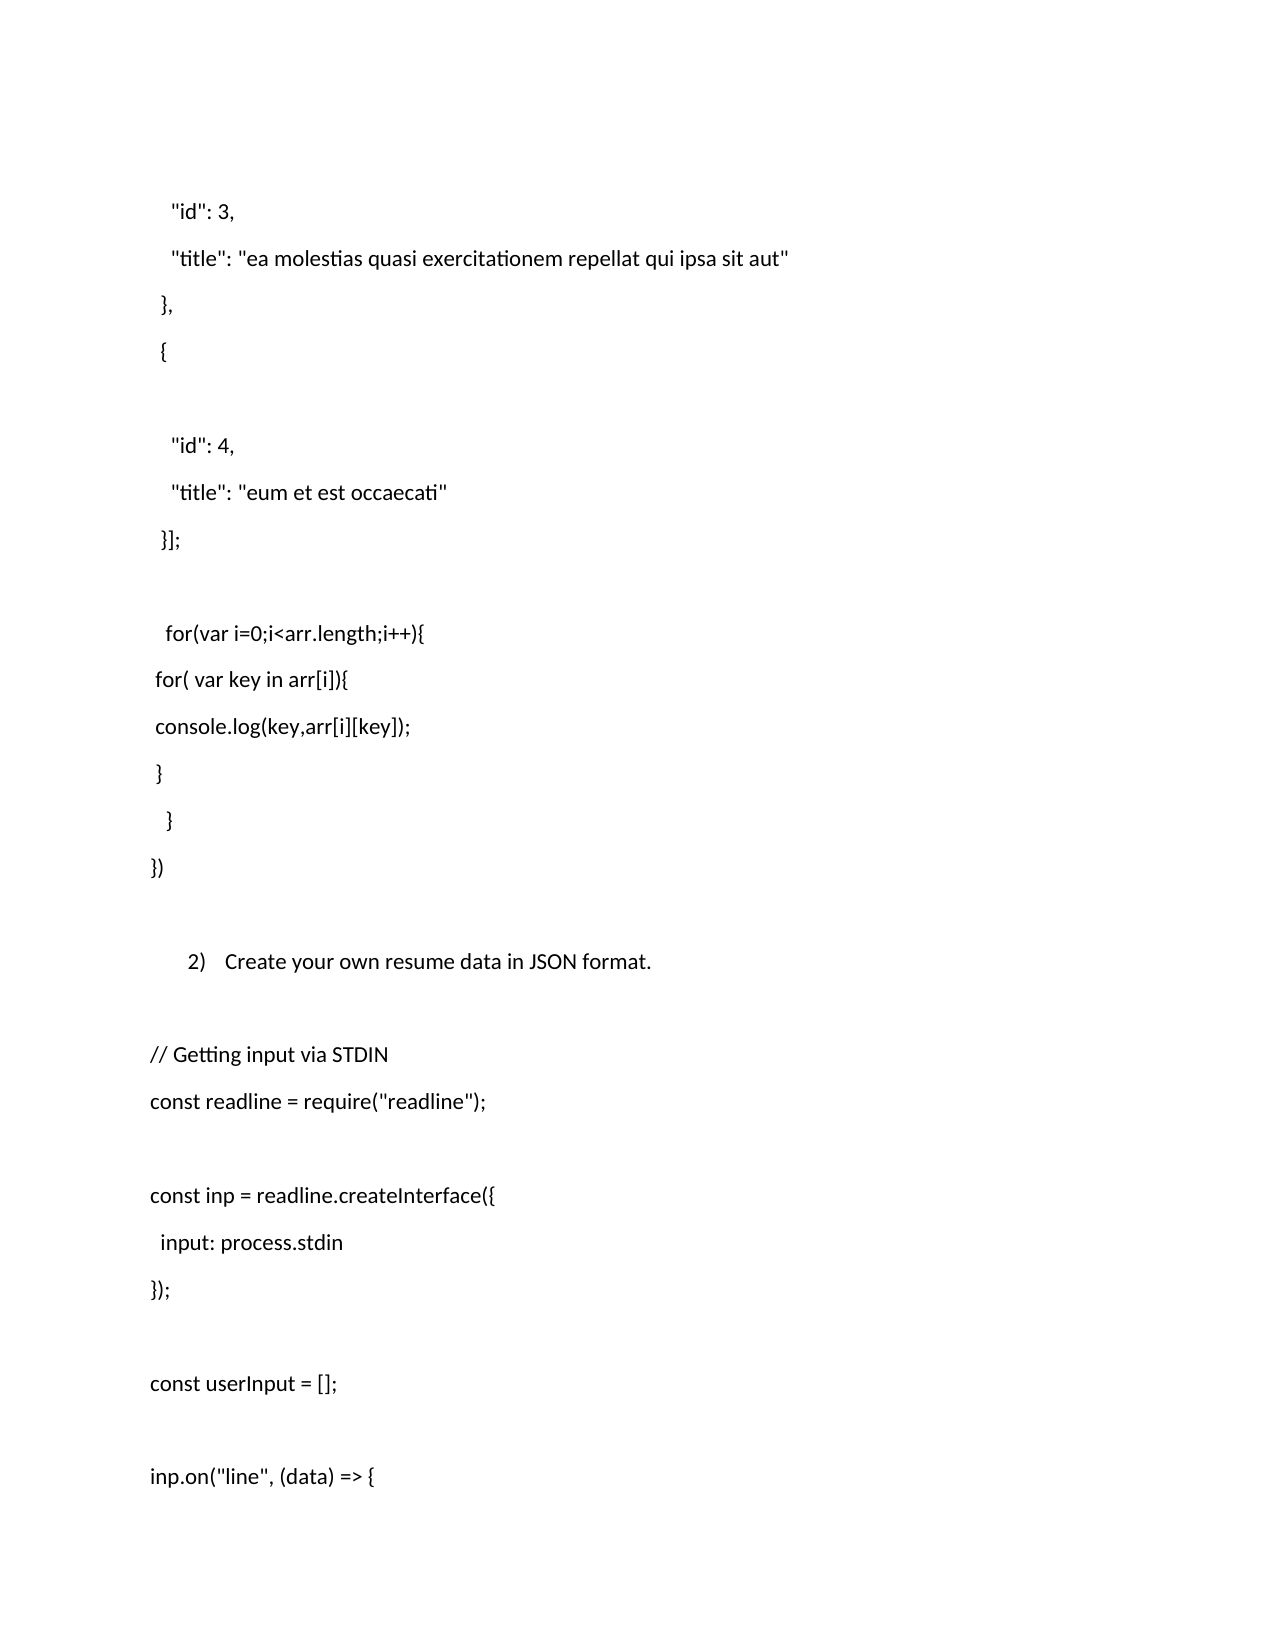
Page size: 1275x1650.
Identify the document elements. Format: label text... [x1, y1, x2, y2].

list Create your own resume data in JSON format. [187, 947, 1125, 975]
text }, [150, 291, 1125, 319]
text const userInput = []; [150, 1369, 1125, 1397]
text input: process.stdin [150, 1228, 1125, 1256]
text // Getting input via STDIN [150, 1041, 1125, 1069]
text for( var key in arr[i]){ [150, 666, 1125, 694]
text "id": 3, [150, 197, 1125, 225]
text }) [150, 853, 1125, 881]
text } [150, 759, 1125, 787]
text }); [150, 1275, 1125, 1303]
text const inp = readline.createInterface({ [150, 1181, 1125, 1209]
text "id": 4, [150, 431, 1125, 459]
text }]; [150, 525, 1125, 553]
text inp.on("line", (data) => { [150, 1462, 1125, 1491]
text } [150, 806, 1125, 834]
text "title": "ea molestias quasi exercitationem repellat qui ipsa sit aut" [150, 244, 1125, 272]
text "title": "eum et est occaecati" [150, 478, 1125, 506]
text console.log(key,arr[i][key]); [150, 712, 1125, 741]
text for(var i=0;i<arr.length;i++){ [150, 619, 1125, 647]
text const readline = require("readline"); [150, 1087, 1125, 1116]
text { [150, 337, 1125, 366]
